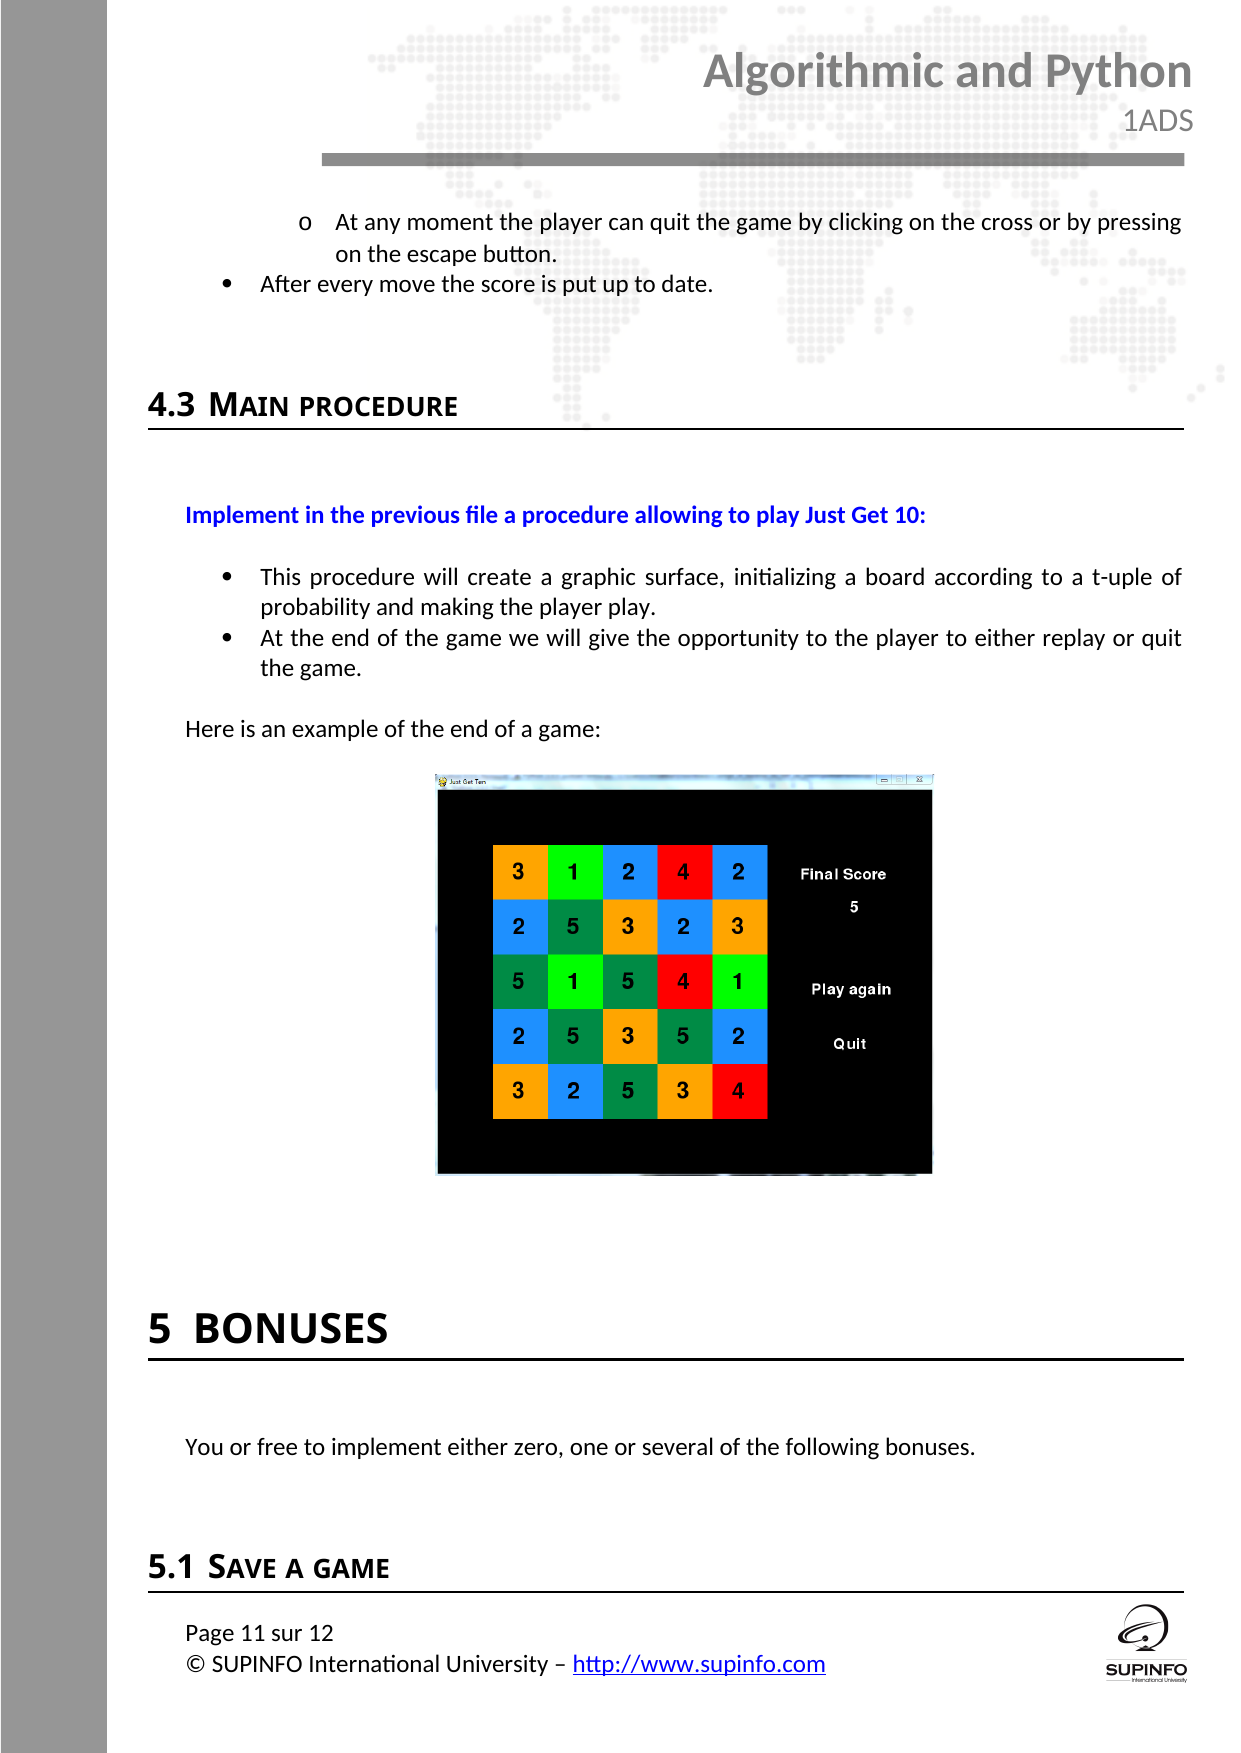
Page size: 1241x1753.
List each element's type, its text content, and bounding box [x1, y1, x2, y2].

picture [366, 3, 1231, 450]
picture [1101, 1602, 1193, 1684]
subtitle Save a game [148, 1543, 1184, 1591]
subtitle Bonuses [148, 1299, 1184, 1358]
text Implement in the previous file a procedure allowing to play Just Get 10: [148, 499, 1184, 530]
list This procedure will create a graphic surface, initializing a board according to a t-uple of probability and making the player play. [223, 561, 1184, 622]
text Here is an example of the end of a game: [148, 713, 1184, 744]
text You or free to implement either zero, one or several of the following bonuses. [148, 1431, 1184, 1461]
list After every move the score is put up to date. [223, 268, 1184, 299]
subtitle Main procedure [148, 381, 1184, 428]
list At any moment the player can quit the game by clicking on the cross or by pressing on the escape button. [298, 206, 1184, 268]
list At the end of the game we will give the opportunity to the player to either replay or quit the game. [223, 622, 1184, 683]
picture [435, 774, 935, 1176]
